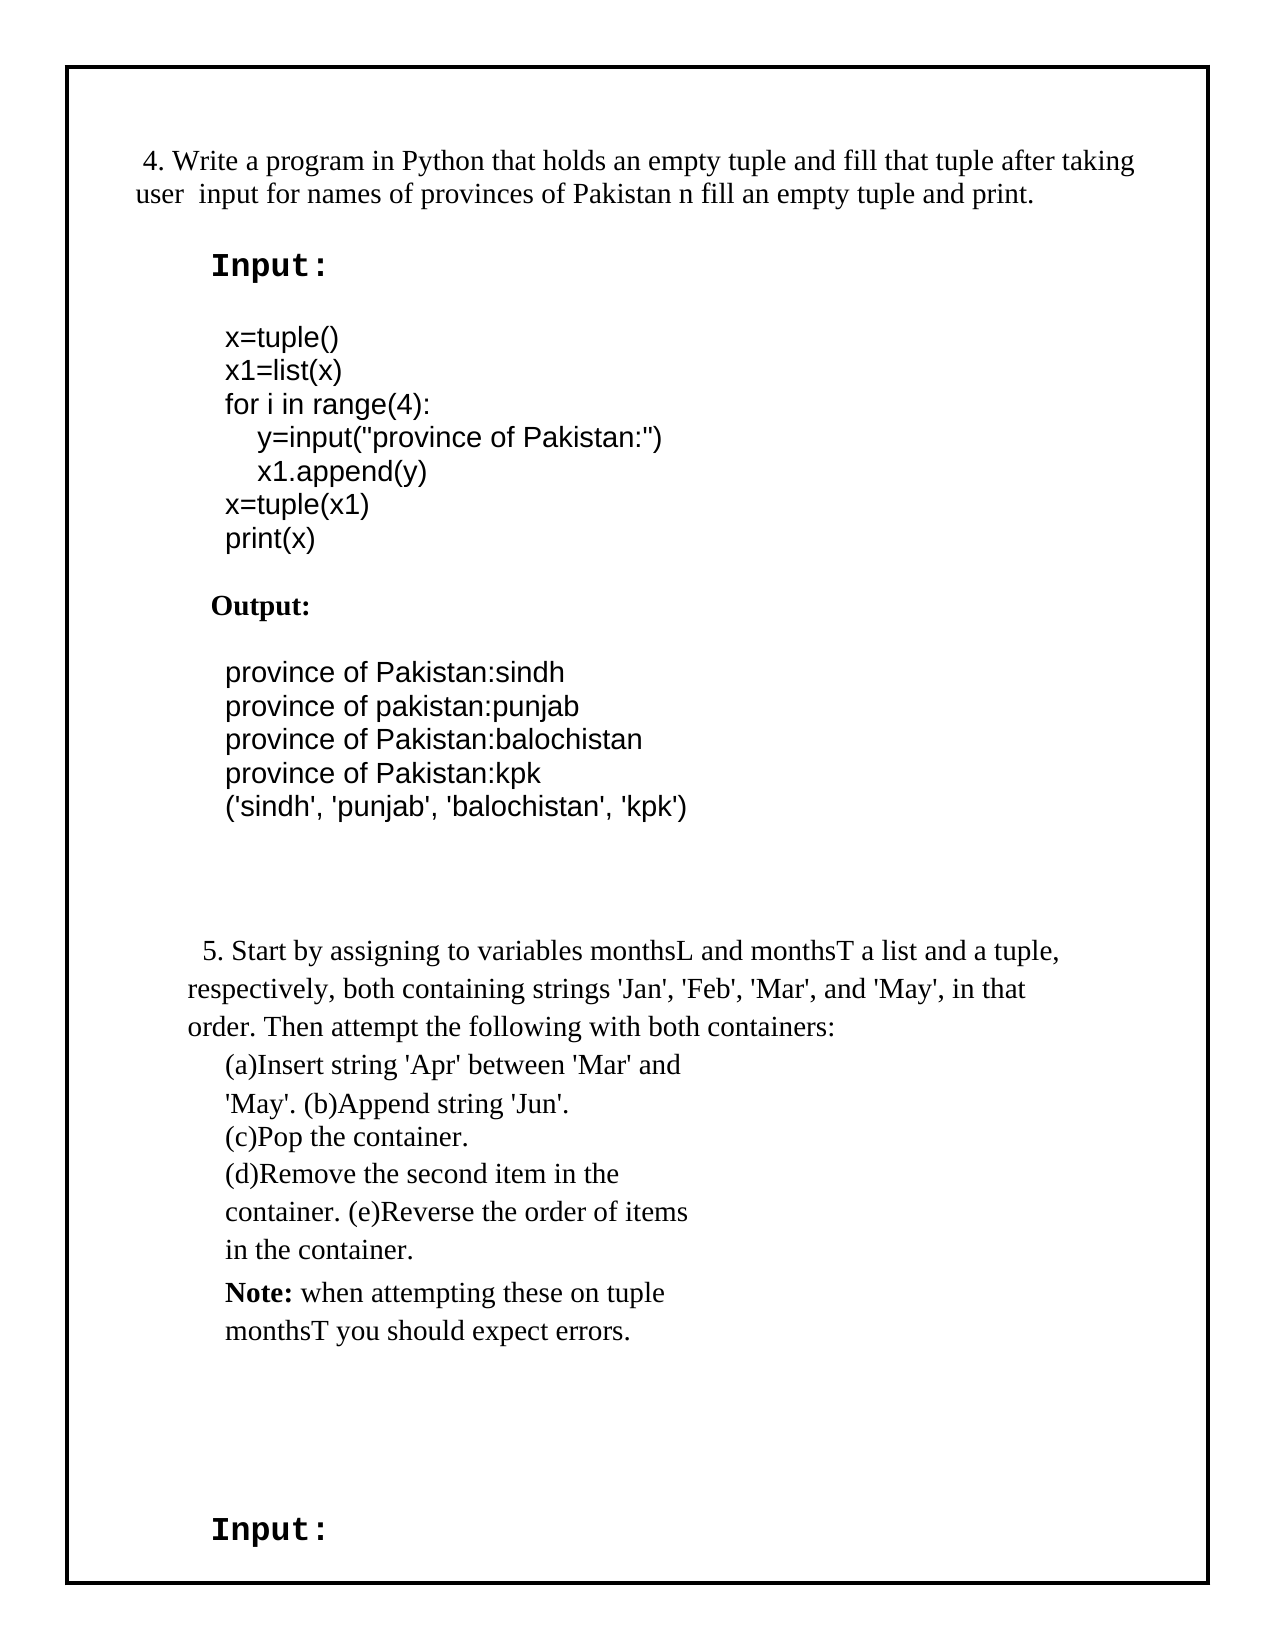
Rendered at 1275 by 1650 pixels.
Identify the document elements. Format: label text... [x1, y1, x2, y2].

text province of Pakistan:sindh [225, 655, 1139, 688]
text (a)Insert string 'Apr' between 'Mar' and 'May'. (b)Append string 'Jun'. [225, 1047, 687, 1119]
text (c)Pop the container. [225, 1124, 1139, 1152]
text ('sindh', 'punjab', 'balochistan', 'kpk') [225, 789, 1139, 823]
text Input: [210, 1513, 1139, 1550]
text province of Pakistan:kpk [225, 756, 1139, 789]
text x=tuple() x1=list(x) for i in range(4): y=input("province of Pakistan:") x1.append(y) x=tuple(x1) print(x) [225, 319, 1139, 554]
text province of pakistan:punjab [225, 688, 1139, 722]
text Input: [210, 248, 1139, 286]
text 5. Start by assigning to variables monthsL and monthsT a list and a tuple, respectively, both containing strings 'Jan', 'Feb', 'Mar', and 'May', in that order. Then attempt the following with both containers: [187, 933, 1073, 1043]
text Note: when attempting these on tuple monthsT you should expect errors. [225, 1275, 688, 1346]
text province of Pakistan:balochistan [225, 722, 1139, 756]
text (d)Remove the second item in the container. (e)Reverse the order of items in the container. [225, 1156, 688, 1266]
text 4. Write a program in Python that holds an empty tuple and fill that tuple after taking user input for names of provinces of Pakistan n fill an empty tuple and print. [135, 143, 1139, 210]
text Output: [210, 588, 1139, 621]
